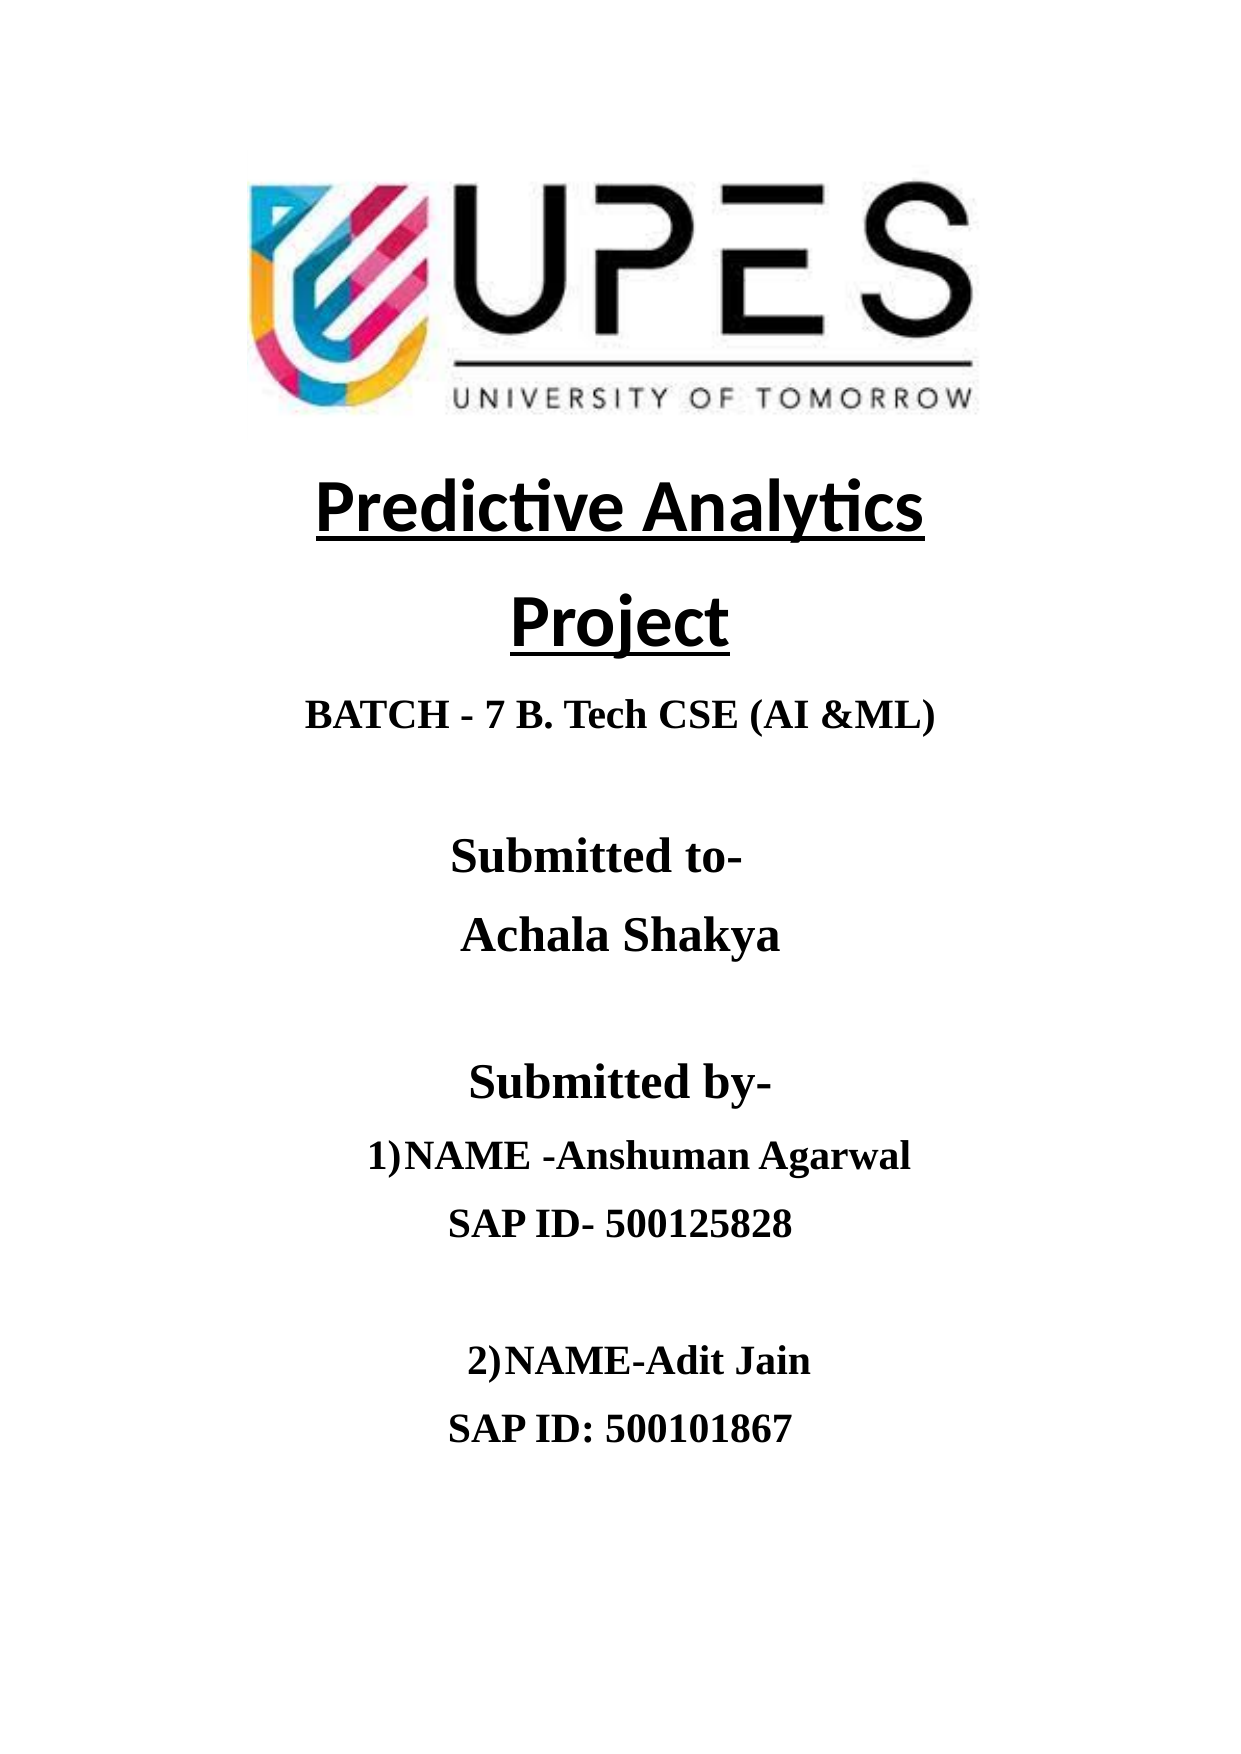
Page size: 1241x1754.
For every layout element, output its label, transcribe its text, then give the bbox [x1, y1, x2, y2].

text Predictive Analytics [150, 458, 1090, 550]
text Project [150, 574, 1090, 665]
text Achala Shakya [150, 905, 1090, 962]
list NAME -Anshuman Agarwal [187, 1131, 1090, 1178]
text Submitted to- [450, 826, 1090, 883]
text Submitted by- [150, 1052, 1090, 1109]
list NAME-Adit Jain [187, 1336, 1090, 1383]
picture [247, 150, 994, 440]
text BATCH - 7 B. Tech CSE (AI &ML) [150, 689, 1090, 737]
text SAP ID- 500125828 [150, 1199, 1090, 1247]
text SAP ID: 500101867 [150, 1404, 1090, 1452]
